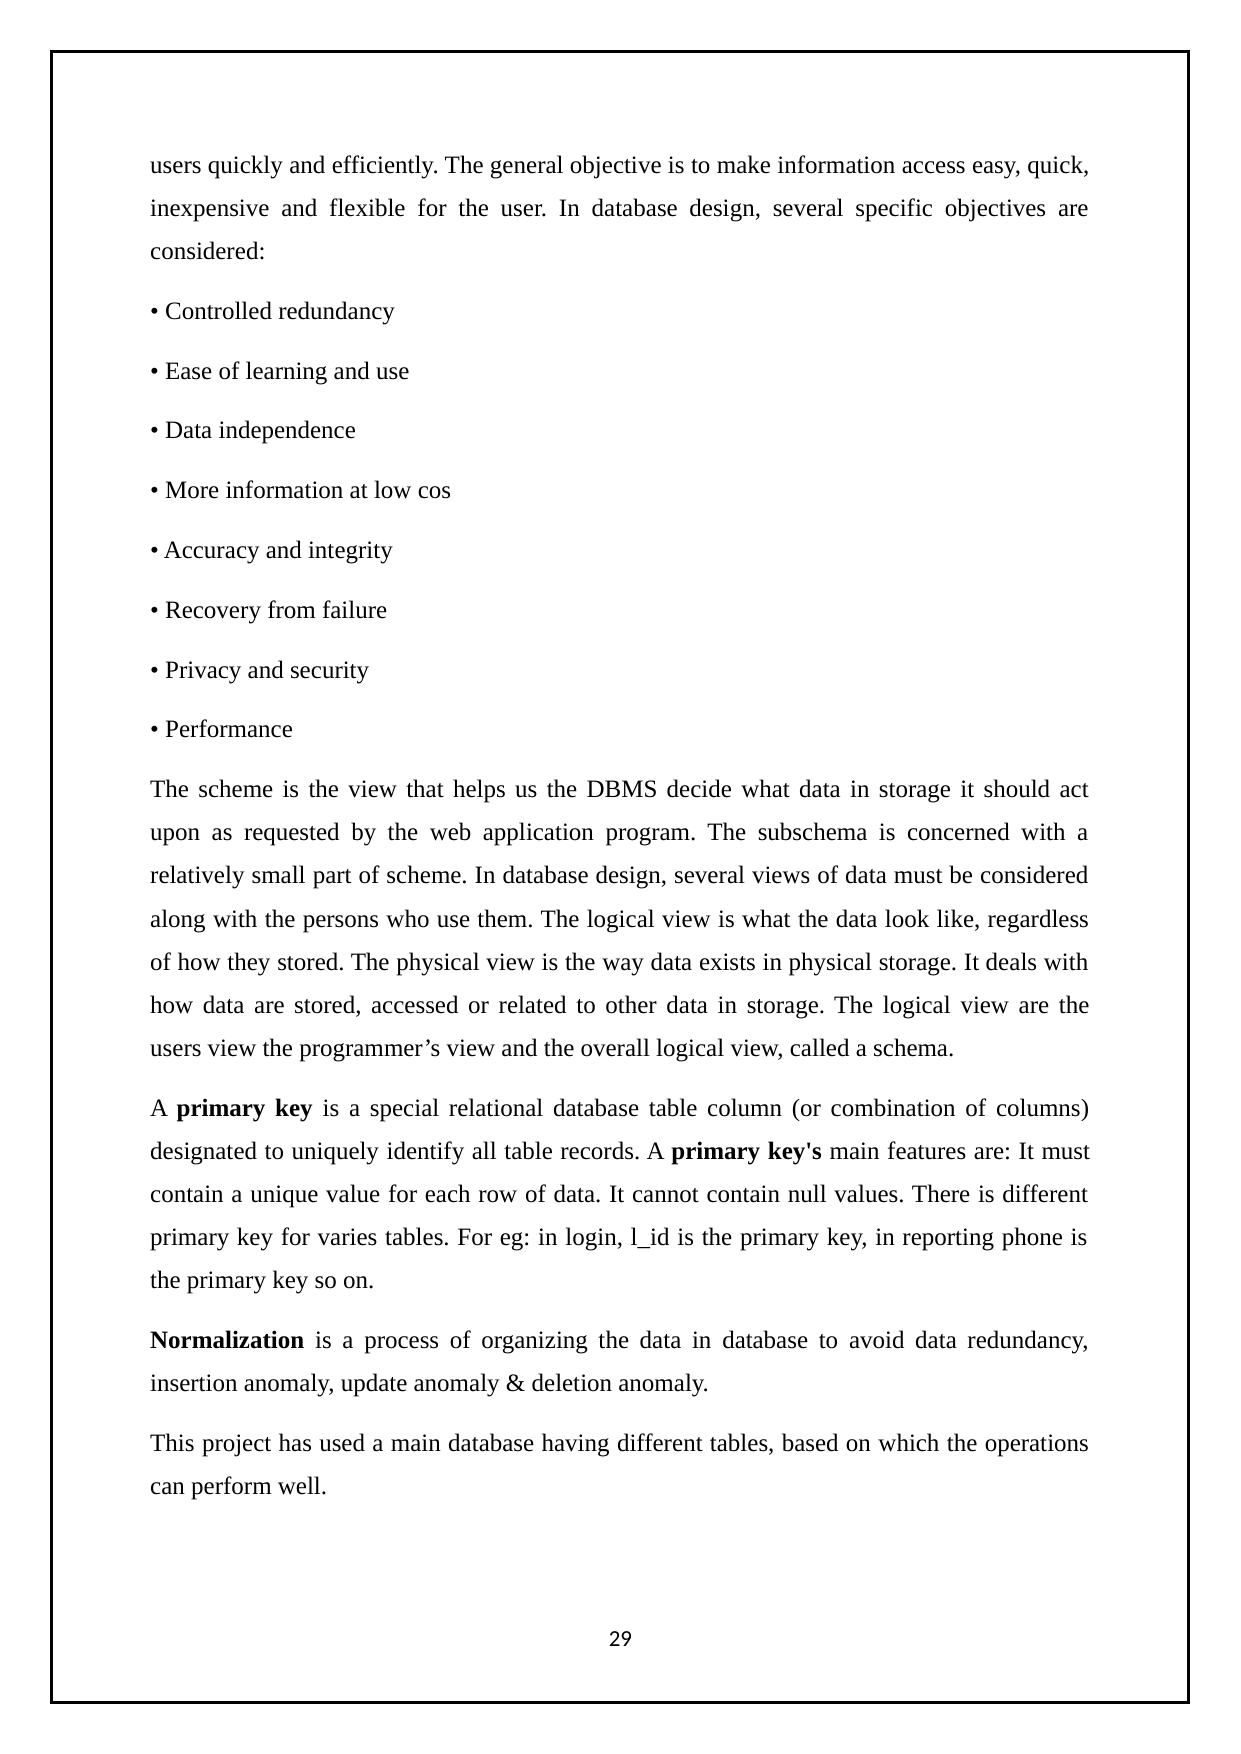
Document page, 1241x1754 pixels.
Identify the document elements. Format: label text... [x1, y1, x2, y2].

text • More information at low cos [150, 475, 1090, 504]
text • Data independence [150, 416, 1090, 444]
text • Recovery from failure [150, 595, 1090, 624]
text • Accuracy and integrity [150, 535, 1090, 564]
text • Ease of learning and use [150, 356, 1090, 384]
text • Performance [150, 714, 1090, 743]
text A primary key is a special relational database table column (or combination of columns) designated to uniquely identify all table records. A primary key's main features are: It must contain a unique value for each row of data. It cannot contain null values. There is different primary key for varies tables. For eg: in login, l_id is the primary key, in reporting phone is the primary key so on. [150, 1093, 1090, 1294]
text • Controlled redundancy [150, 296, 1090, 325]
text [150, 150, 1090, 265]
text This project has used a main database having different tables, based on which the operations can perform well. [150, 1428, 1090, 1500]
text • Privacy and security [150, 655, 1090, 683]
text Normalization is a process of organizing the data in database to avoid data redundancy, insertion anomaly, update anomaly & deletion anomaly. [150, 1325, 1090, 1397]
text The scheme is the view that helps us the DBMS decide what data in storage it should act upon as requested by the web application program. The subschema is concerned with a relatively small part of scheme. In database design, several views of data must be considered along with the persons who use them. The logical view is what the data look like, regardless of how they stored. The physical view is the way data exists in physical storage. It deals with how data are stored, accessed or related to other data in storage. The logical view are the users view the programmer’s view and the overall logical view, called a schema. [150, 774, 1090, 1062]
